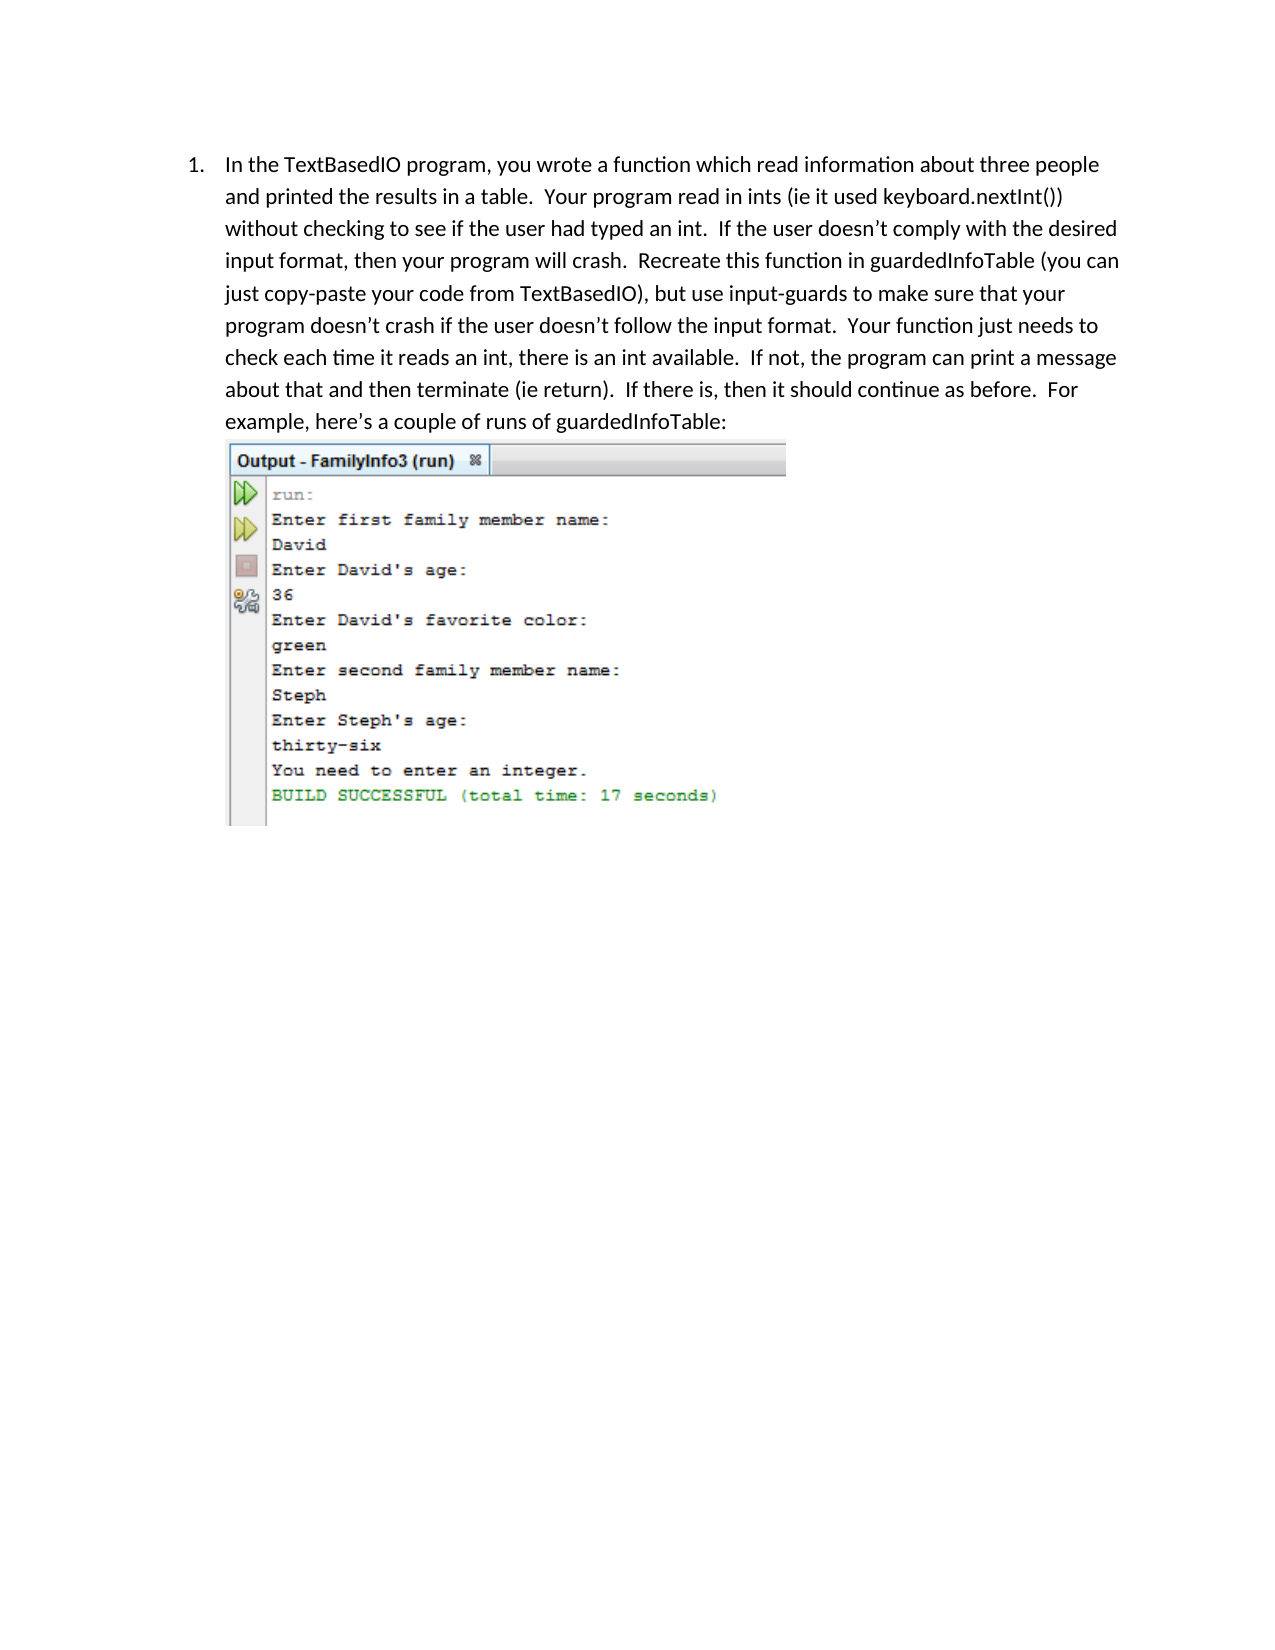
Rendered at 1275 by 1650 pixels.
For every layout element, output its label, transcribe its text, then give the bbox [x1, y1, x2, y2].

list In the TextBasedIO program, you wrote a function which read information about three people and printed the results in a table. Your program read in ints (ie it used keyboard.nextInt()) without checking to see if the user had typed an int. If the user doesn’t comply with the desired input format, then your program will crash. Recreate this function in guardedInfoTable (you can just copy-paste your code from TextBasedIO), but use input-guards to make sure that your program doesn’t crash if the user doesn’t follow the input format. Your function just needs to check each time it reads an int, there is an int available. If not, the program can print a message about that and then terminate (ie return). If there is, then it should continue as before. For example, here’s a couple of runs of guardedInfoTable: [187, 150, 1125, 436]
picture [225, 439, 786, 826]
